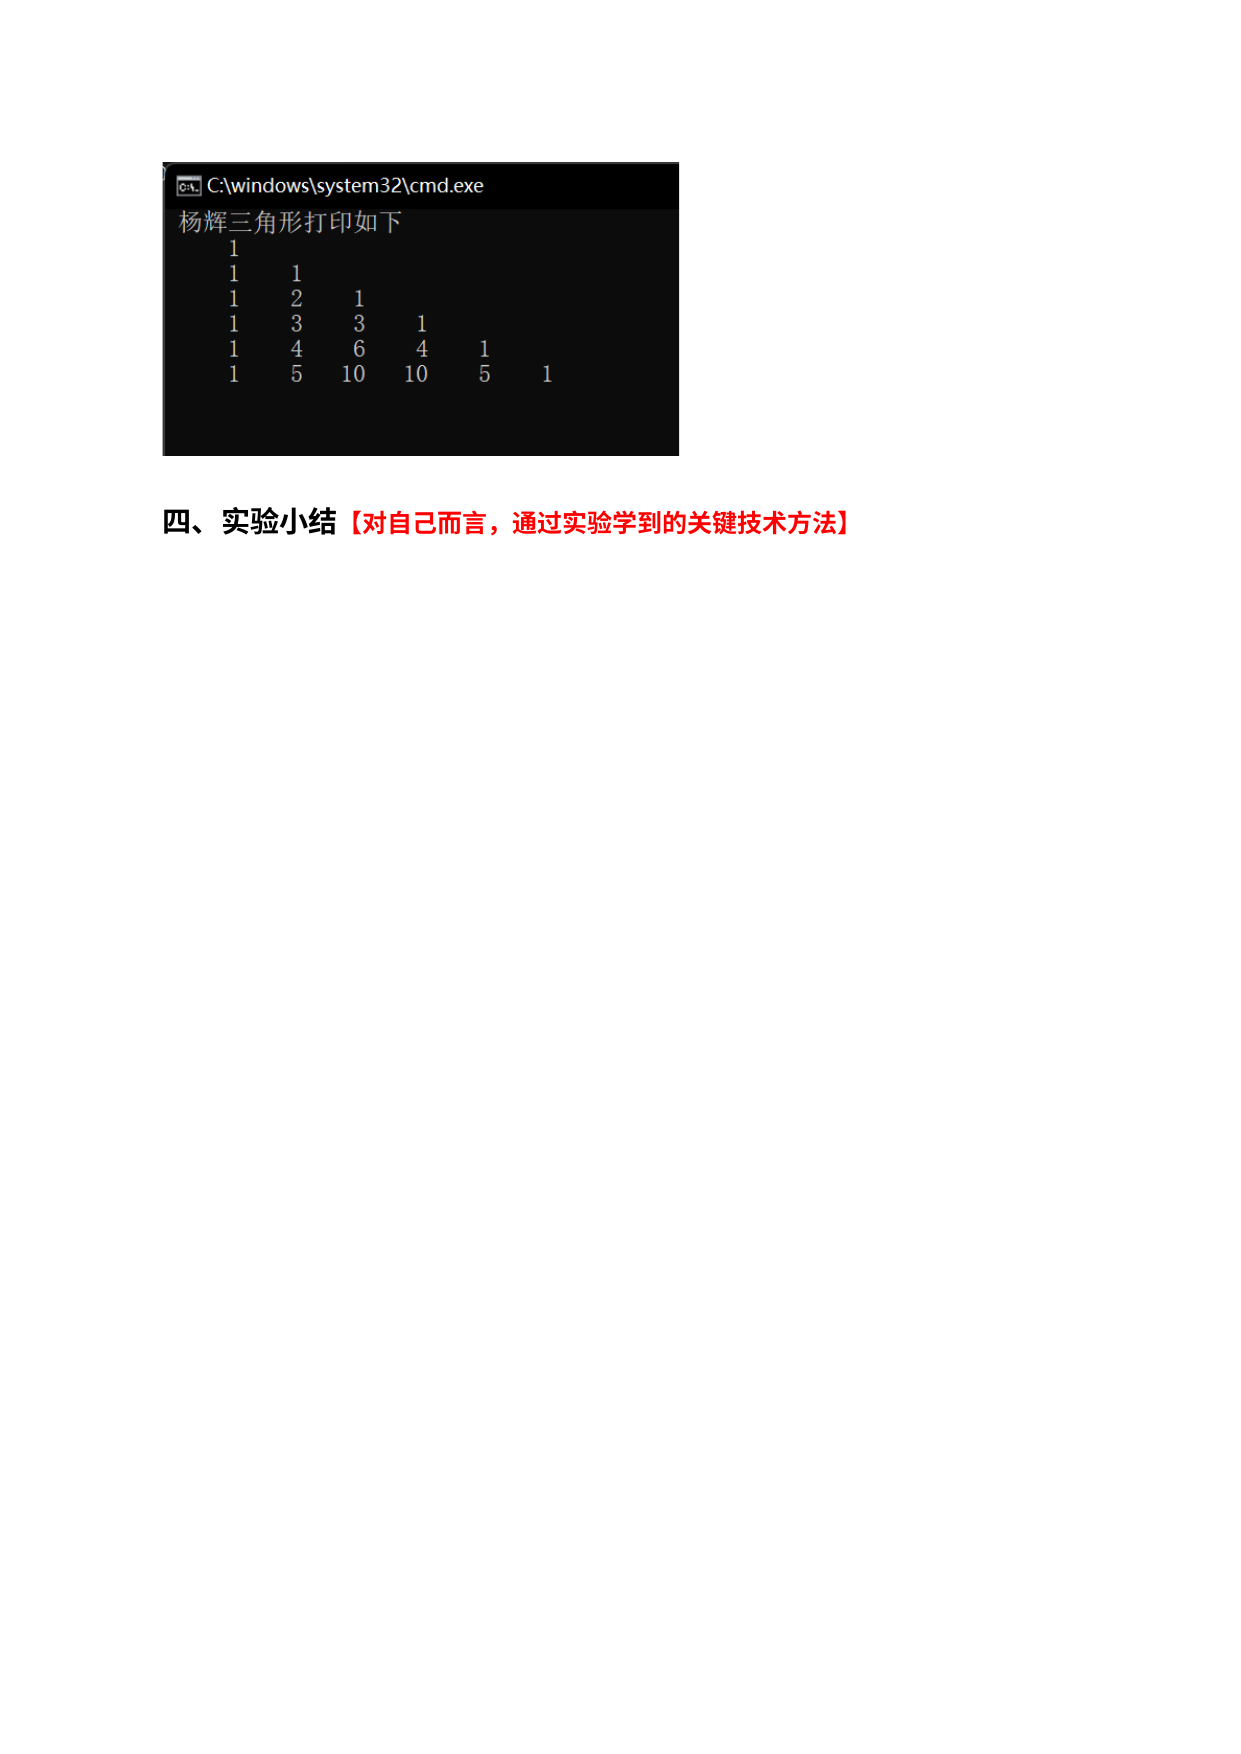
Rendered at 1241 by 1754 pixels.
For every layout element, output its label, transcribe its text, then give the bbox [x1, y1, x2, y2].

picture [162, 162, 680, 456]
text 四、实验小结【对自己而言，通过实验学到的关键技术方法】 [162, 487, 1063, 552]
